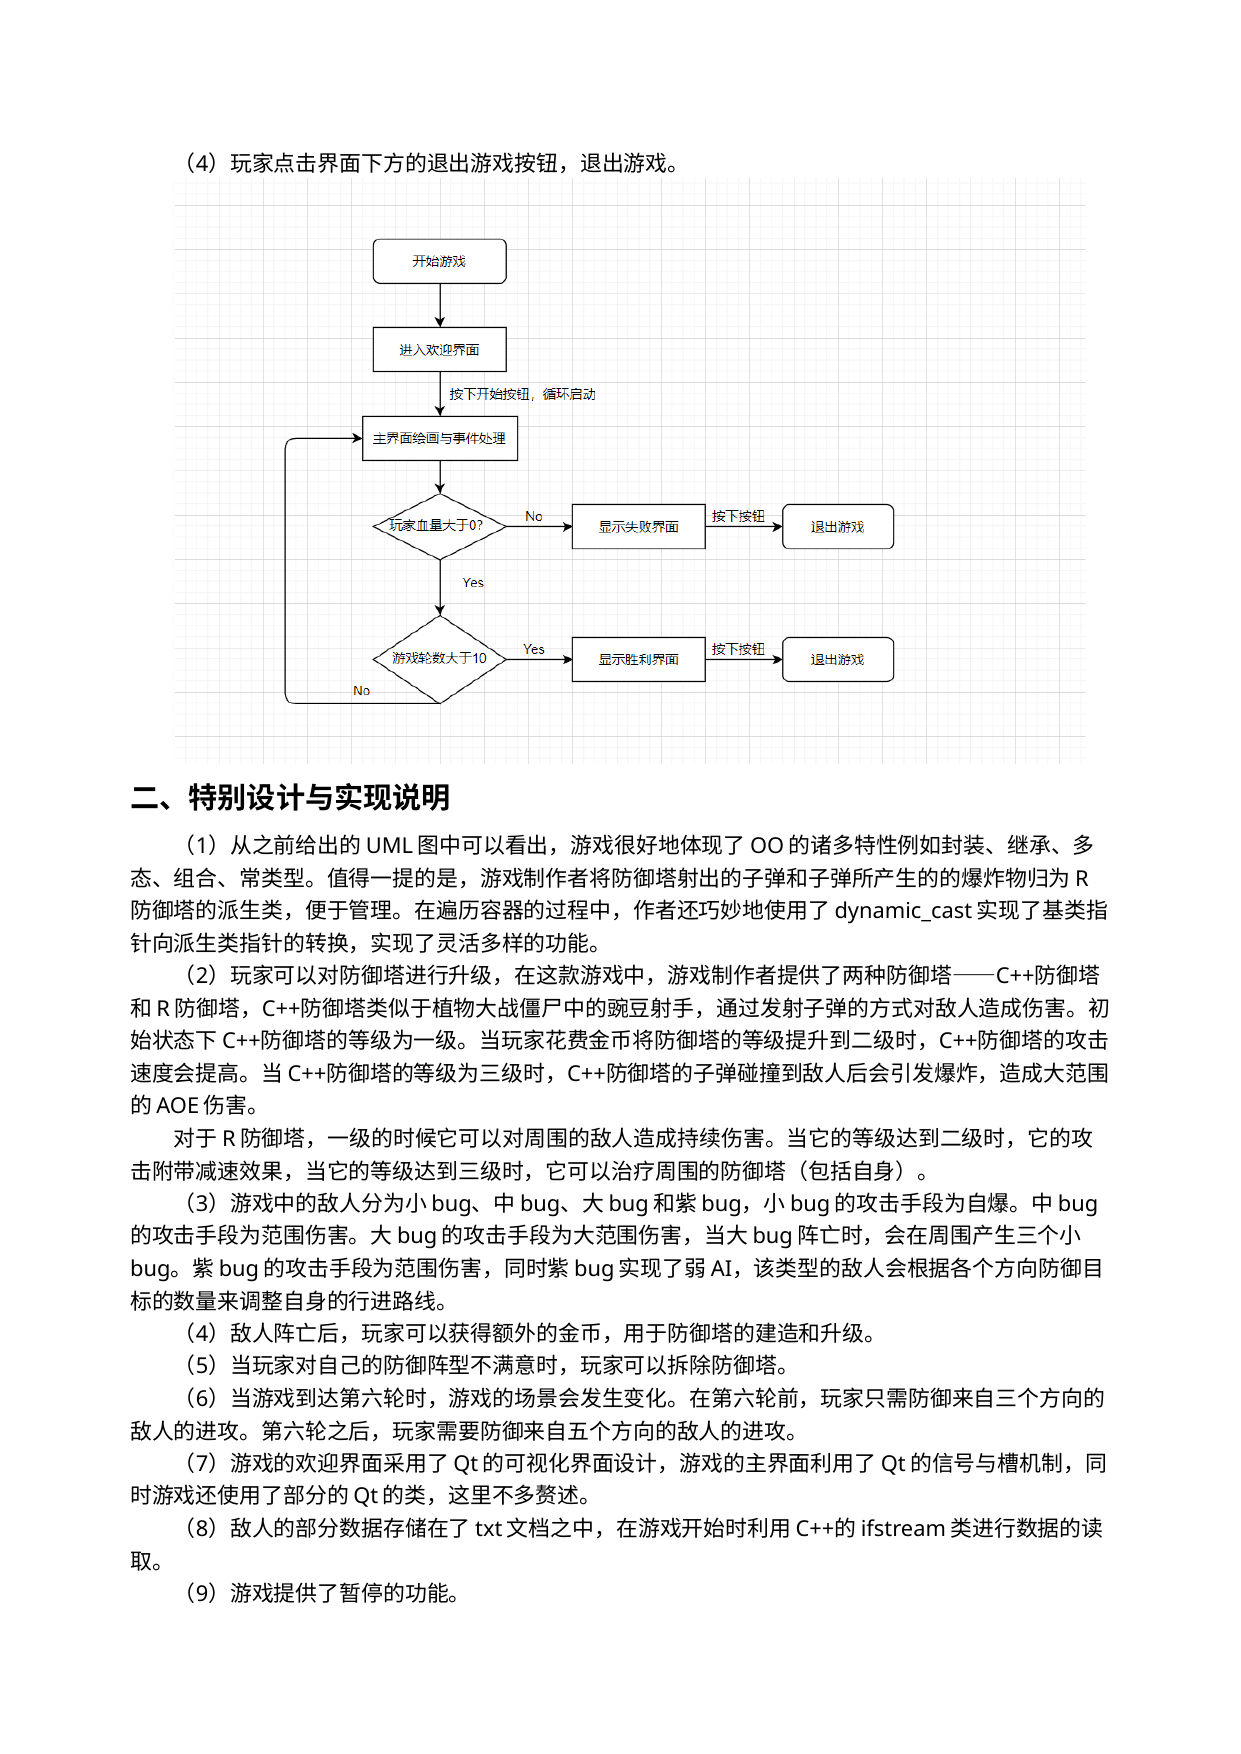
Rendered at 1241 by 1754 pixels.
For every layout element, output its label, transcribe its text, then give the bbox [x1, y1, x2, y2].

text 对于R防御塔，一级的时候它可以对周围的敌人造成持续伤害。当它的等级达到二级时，它的攻击附带减速效果，当它的等级达到三级时，它可以治疗周围的防御塔（包括自身）。 [130, 1121, 1110, 1186]
text 二、特别设计与实现说明 [130, 763, 1110, 828]
text （7）游戏的欢迎界面采用了Qt的可视化界面设计，游戏的主界面利用了Qt的信号与槽机制，同时游戏还使用了部分的Qt的类，这里不多赘述。 [130, 1446, 1110, 1511]
text （5）当玩家对自己的防御阵型不满意时，玩家可以拆除防御塔。 [130, 1348, 1110, 1381]
text （3）游戏中的敌人分为小bug、中bug、大bug和紫bug，小bug的攻击手段为自爆。中bug的攻击手段为范围伤害。大bug的攻击手段为大范围伤害，当大bug阵亡时，会在周围产生三个小bug。紫bug的攻击手段为范围伤害，同时紫bug实现了弱AI，该类型的敌人会根据各个方向防御目标的数量来调整自身的行进路线。 [130, 1186, 1110, 1316]
text （2）玩家可以对防御塔进行升级，在这款游戏中，游戏制作者提供了两种防御塔——C++防御塔和R防御塔，C++防御塔类似于植物大战僵尸中的豌豆射手，通过发射子弹的方式对敌人造成伤害。初始状态下C++防御塔的等级为一级。当玩家花费金币将防御塔的等级提升到二级时，C++防御塔的攻击速度会提高。当C++防御塔的等级为三级时，C++防御塔的子弹碰撞到敌人后会引发爆炸，造成大范围的AOE伤害。 [130, 958, 1110, 1121]
text （8）敌人的部分数据存储在了txt文档之中，在游戏开始时利用C++的ifstream类进行数据的读取。 [130, 1511, 1110, 1576]
text （4）玩家点击界面下方的退出游戏按钮，退出游戏。 [130, 146, 1110, 178]
text （1）从之前给出的UML图中可以看出，游戏很好地体现了OO的诸多特性例如封装、继承、多态、组合、常类型。值得一提的是，游戏制作者将防御塔射出的子弹和子弹所产生的的爆炸物归为R防御塔的派生类，便于管理。在遍历容器的过程中，作者还巧妙地使用了dynamic_cast实现了基类指针向派生类指针的转换，实现了灵活多样的功能。 [130, 828, 1110, 958]
text （9）游戏提供了暂停的功能。 [130, 1576, 1110, 1608]
picture [173, 178, 1086, 764]
text （4）敌人阵亡后，玩家可以获得额外的金币，用于防御塔的建造和升级。 [130, 1316, 1110, 1348]
text （6）当游戏到达第六轮时，游戏的场景会发生变化。在第六轮前，玩家只需防御来自三个方向的敌人的进攻。第六轮之后，玩家需要防御来自五个方向的敌人的进攻。 [130, 1381, 1110, 1446]
